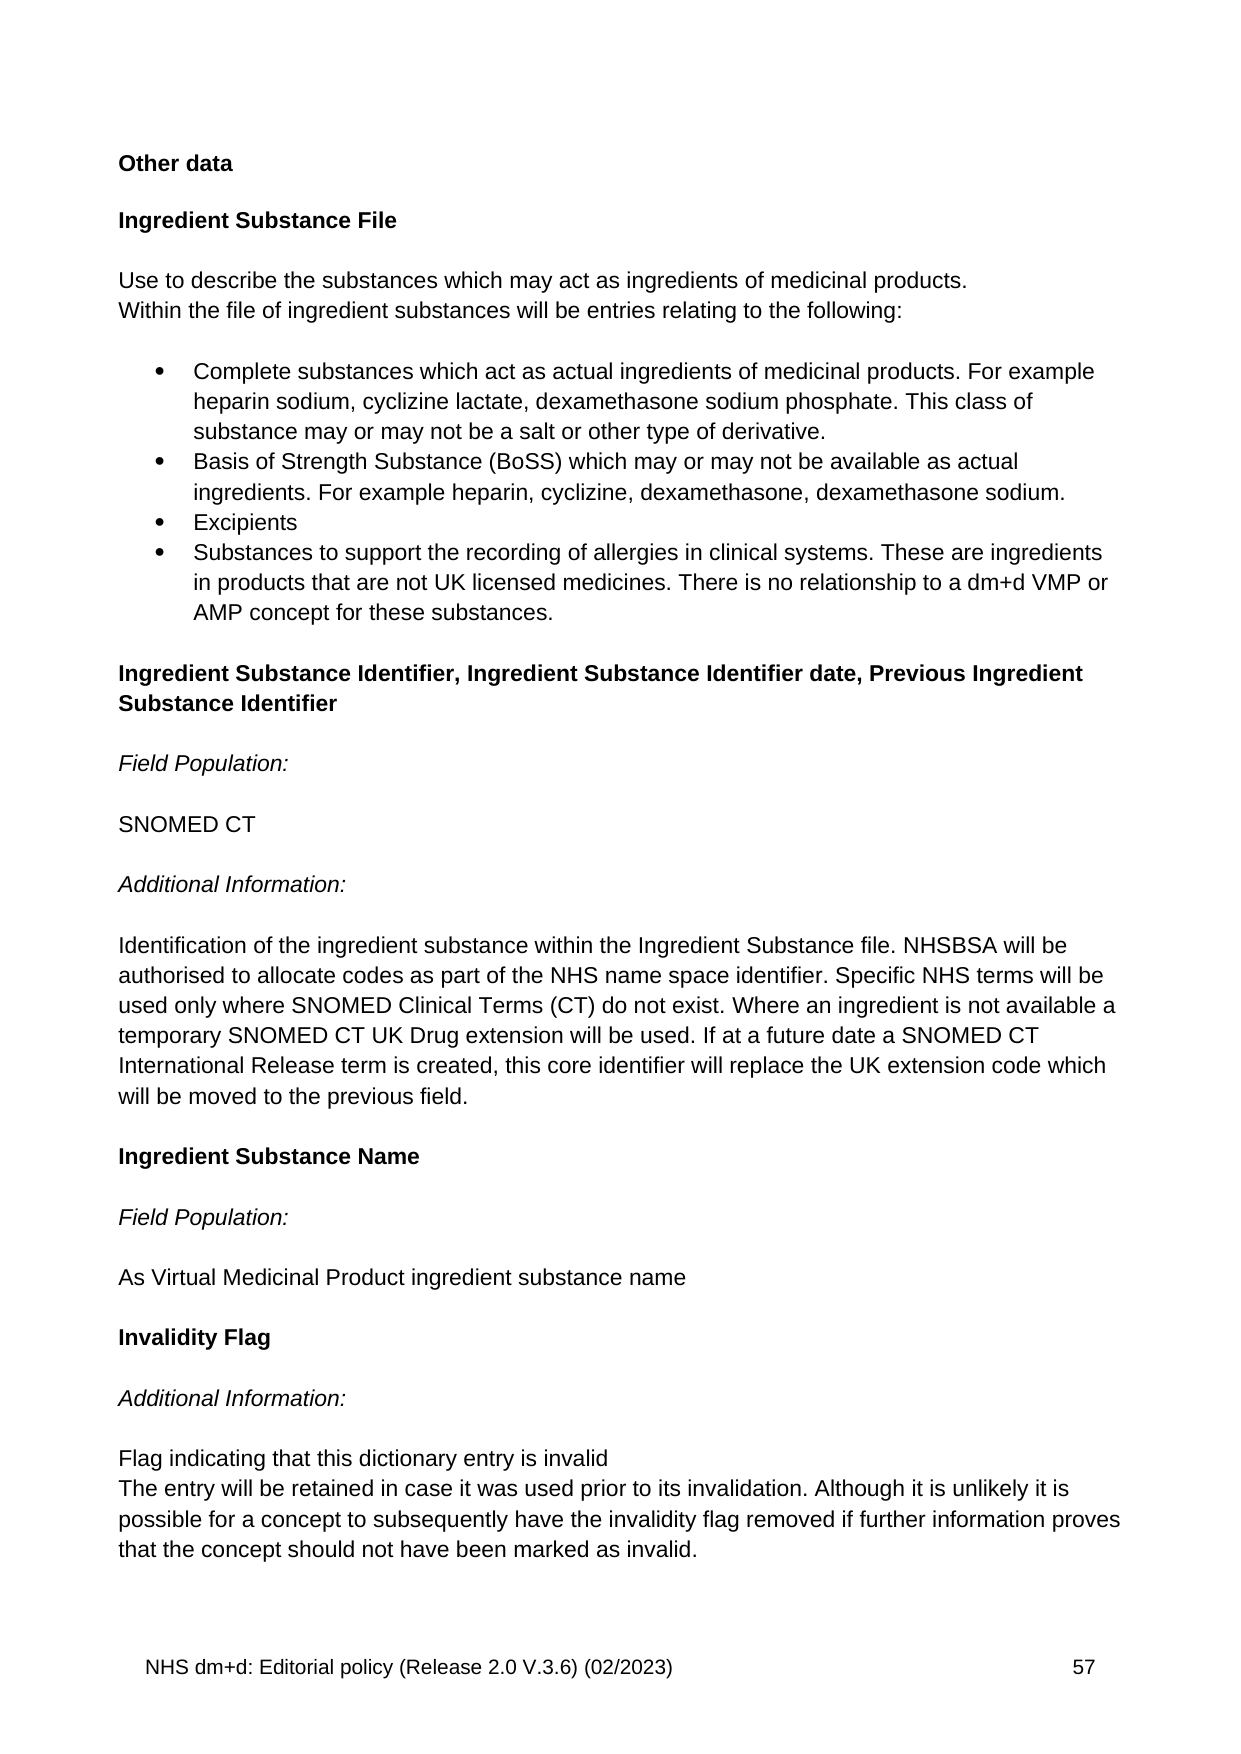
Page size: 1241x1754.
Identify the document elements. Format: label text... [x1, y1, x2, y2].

list Basis of Strength Substance (BoSS) which may or may not be available as actual ingredients. For example heparin, cyclizine, dexamethasone, dexamethasone sodium. [156, 448, 1122, 505]
subtitle Other data [118, 150, 1122, 176]
text Ingredient Substance File [118, 207, 1122, 233]
list Complete substances which act as actual ingredients of medicinal products. For example heparin sodium, cyclizine lactate, dexamethasone sodium phosphate. This class of substance may or may not be a salt or other type of derivative. [156, 358, 1122, 444]
text As Virtual Medicinal Product ingredient substance name [118, 1264, 1122, 1290]
text SNOMED CT [118, 811, 1122, 837]
list Substances to support the recording of allergies in clinical systems. These are ingredients in products that are not UK licensed medicines. There is no relationship to a dm+d VMP or AMP concept for these substances. [156, 539, 1122, 626]
text Field Population: [118, 750, 1122, 777]
text Ingredient Substance Identifier, Ingredient Substance Identifier date, Previous Ingredient Substance Identifier [118, 660, 1122, 716]
text Ingredient Substance Name [118, 1143, 1122, 1169]
text Field Population: [118, 1203, 1122, 1230]
text Invalidity Flag [118, 1324, 1122, 1351]
text Identification of the ingredient substance within the Ingredient Substance file. NHSBSA will be authorised to allocate codes as part of the NHS name space identifier. Specific NHS terms will be used only where SNOMED Clinical Terms (CT) do not exist. Where an ingredient is not available a temporary SNOMED CT UK Drug extension will be used. If at a future date a SNOMED CT International Release term is created, this core identifier will replace the UK extension code which will be moved to the previous field. [118, 932, 1122, 1109]
text The entry will be retained in case it was used prior to its invalidation. Although it is unlikely it is possible for a concept to subsequently have the invalidity flag removed if further information proves that the concept should not have been marked as invalid. [118, 1475, 1122, 1562]
text Flag indicating that this dictionary entry is invalid [118, 1445, 1122, 1471]
text Additional Information: [118, 871, 1122, 897]
text Use to describe the substances which may act as ingredients of medicinal products. [118, 267, 1122, 293]
text Within the file of ingredient substances will be entries relating to the following: [118, 297, 1122, 323]
list Excipients [156, 509, 1122, 535]
text Additional Information: [118, 1385, 1122, 1411]
